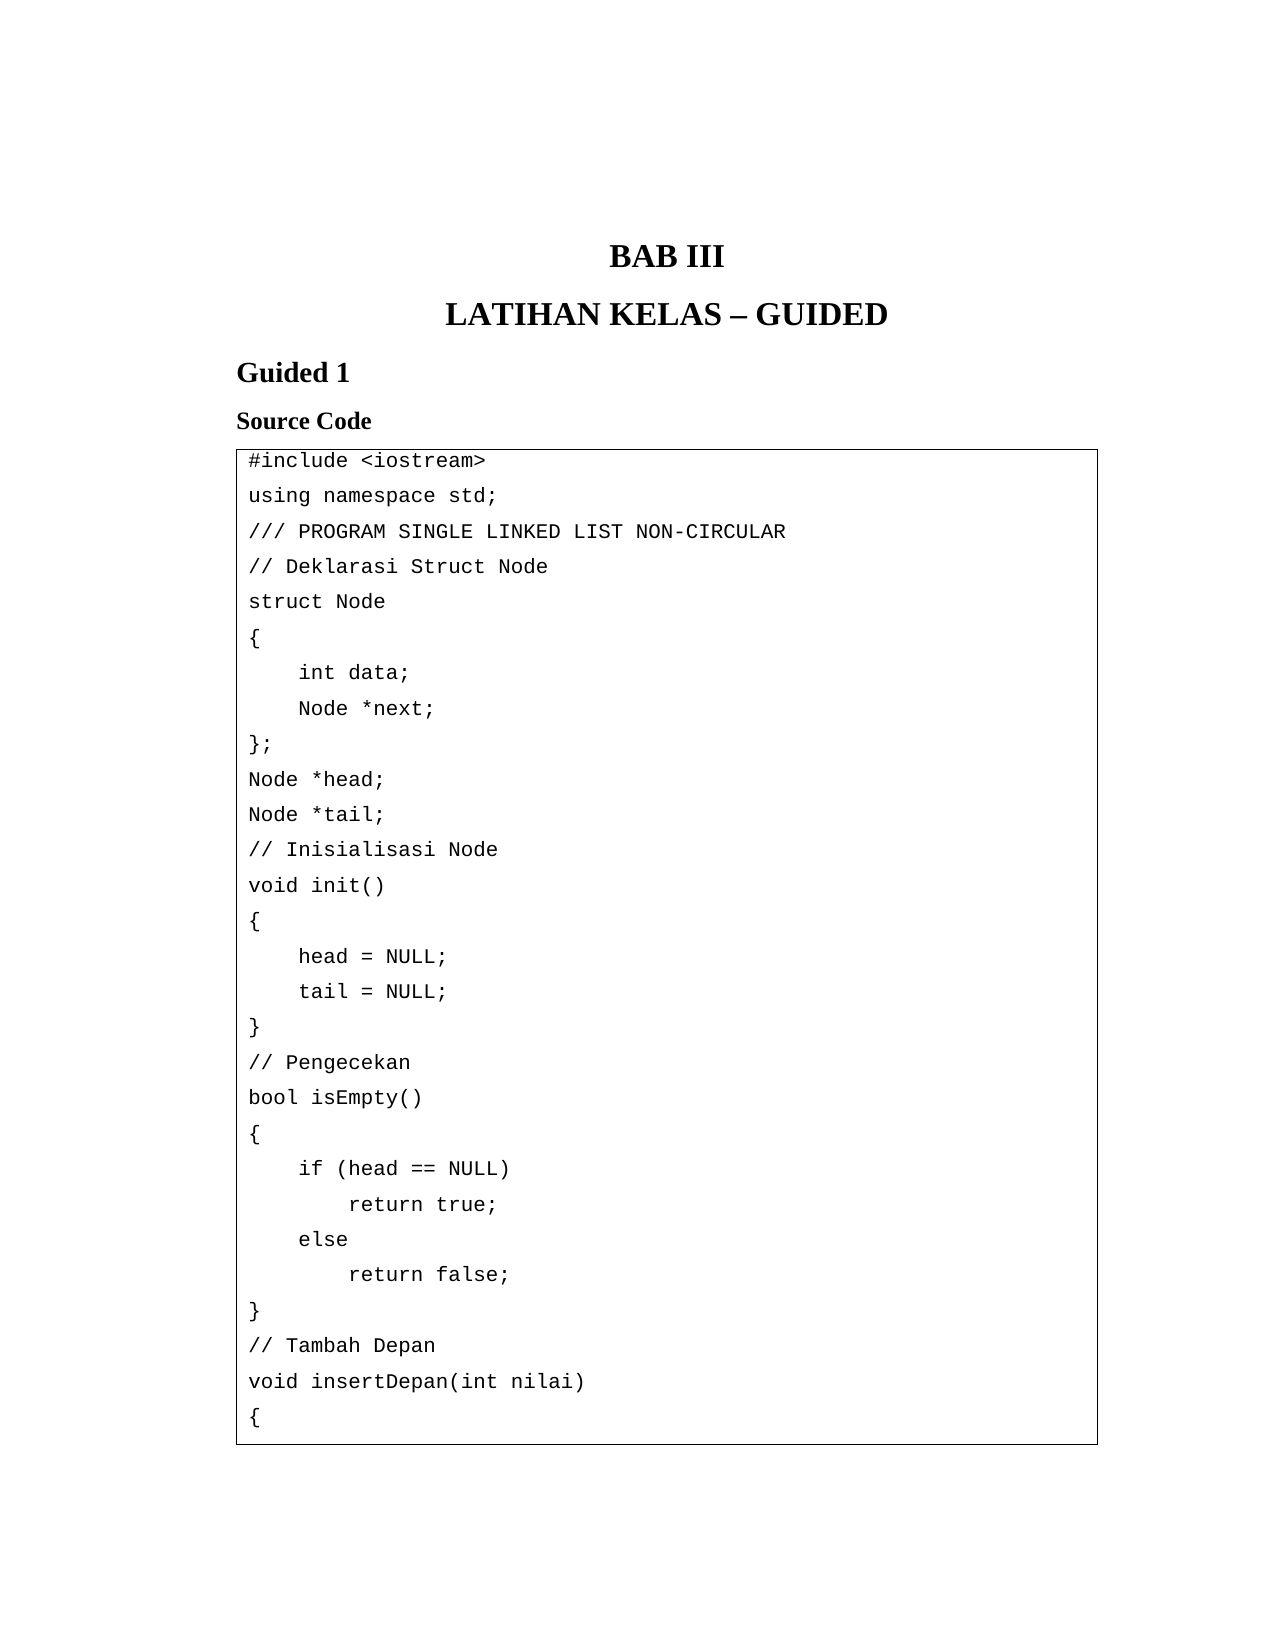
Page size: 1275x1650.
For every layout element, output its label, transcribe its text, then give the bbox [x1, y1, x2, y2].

subtitle Guided 1 [236, 355, 1098, 389]
subtitle BAB III [236, 236, 1098, 274]
subtitle LATIHAN KELAS – GUIDED [236, 294, 1098, 332]
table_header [237, 450, 1097, 1444]
text Source Code [236, 406, 1098, 434]
